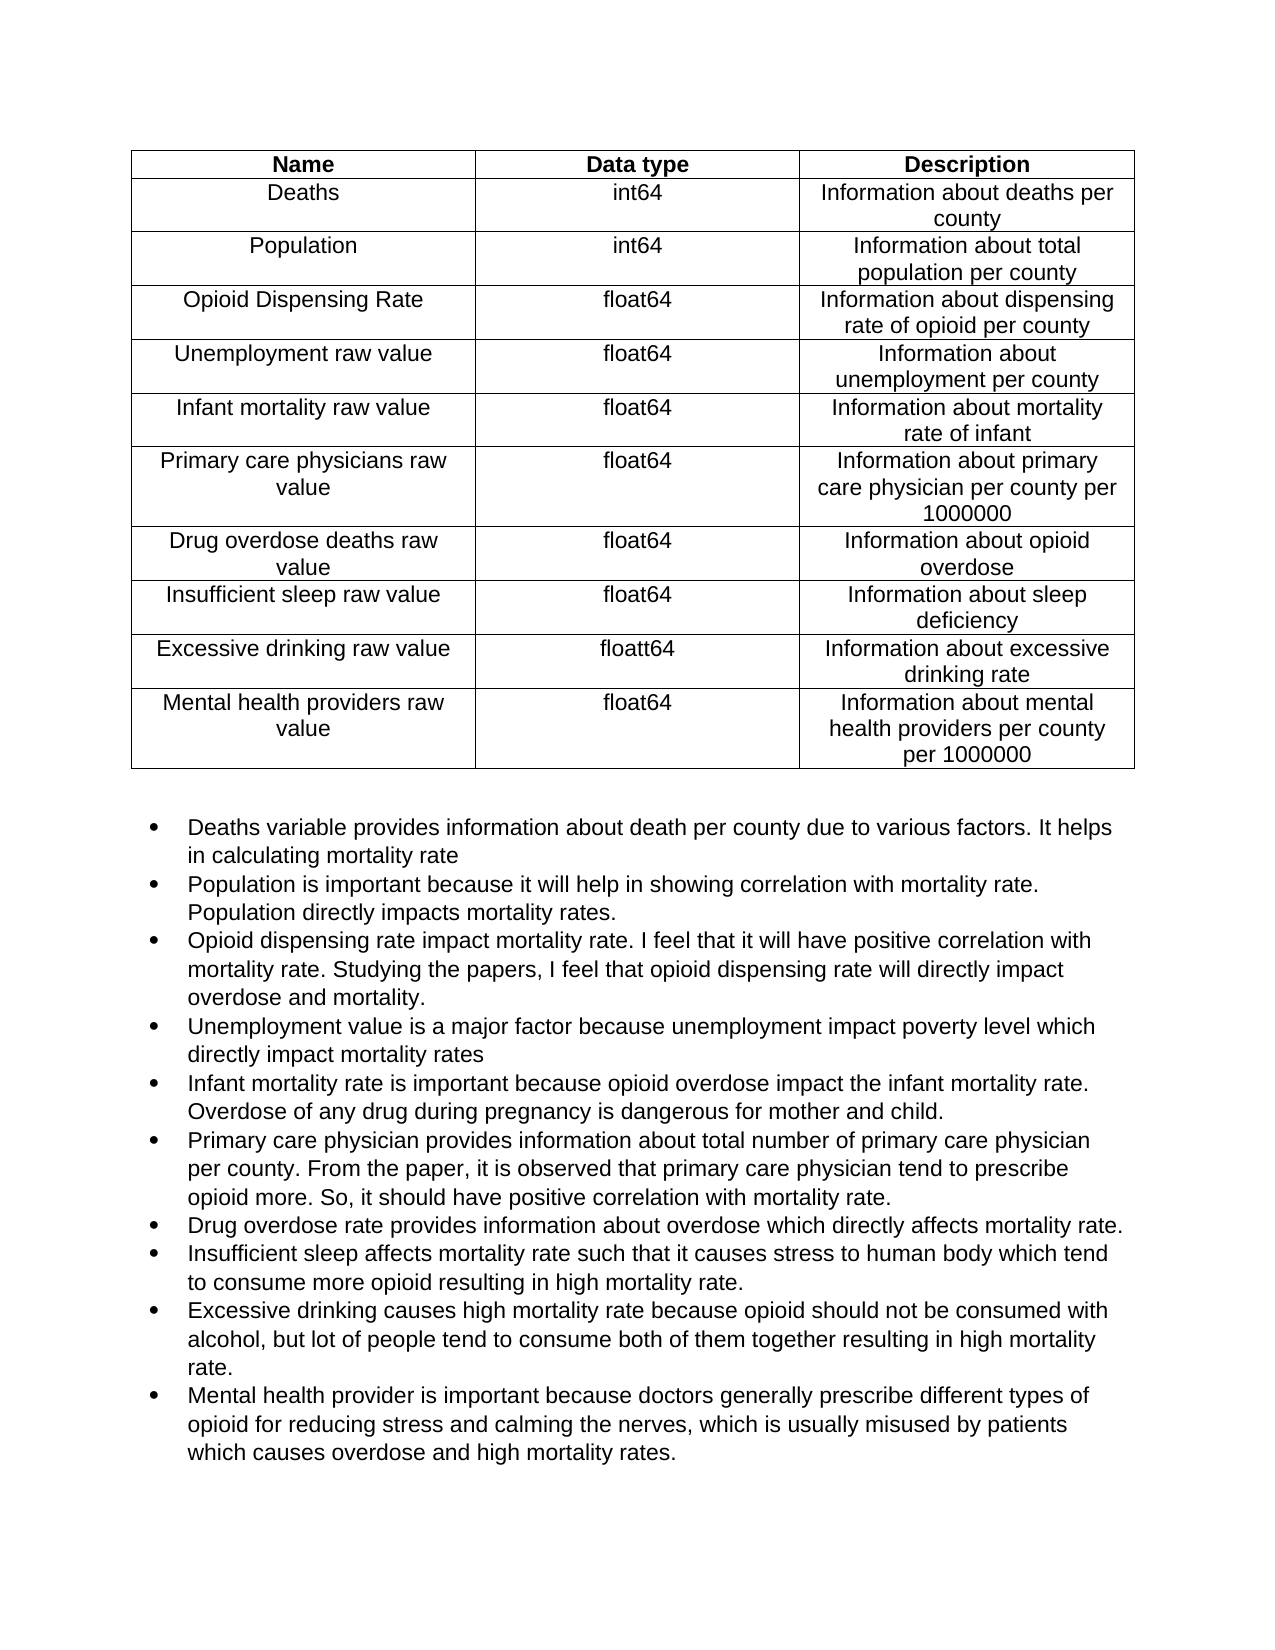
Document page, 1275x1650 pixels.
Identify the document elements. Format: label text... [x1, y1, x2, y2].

table_cell Information about dispensing rate of opioid per county [800, 286, 1134, 339]
table_cell Insufficient sleep raw value [132, 581, 475, 634]
table_cell int64 [476, 232, 799, 285]
table_cell int64 [476, 179, 799, 231]
table_cell Information about mortality rate of infant [800, 394, 1134, 446]
table_cell Information about primary care physician per county per 1000000 [800, 447, 1134, 526]
table_cell floatt64 [476, 635, 799, 687]
table_cell float64 [476, 527, 799, 580]
table_cell Deaths [132, 179, 475, 231]
list Population is important because it will help in showing correlation with mortality rate. Population directly impacts mortality rates. [150, 871, 1125, 925]
table_header Name [132, 151, 475, 177]
list Deaths variable provides information about death per county due to various factors. It helps in calculating mortality rate [150, 814, 1125, 868]
table_cell float64 [476, 447, 799, 526]
table_cell Unemployment raw value [132, 340, 475, 392]
table_cell Population [132, 232, 475, 285]
table_header Description [800, 151, 1134, 177]
table_cell Information about opioid overdose [800, 527, 1134, 580]
table_cell Opioid Dispensing Rate [132, 286, 475, 339]
table_cell float64 [476, 581, 799, 634]
list Infant mortality rate is important because opioid overdose impact the infant mortality rate. Overdose of any drug during pregnancy is dangerous for mother and child. [150, 1070, 1125, 1124]
table_cell Infant mortality raw value [132, 394, 475, 446]
table_cell Drug overdose deaths raw value [132, 527, 475, 580]
table_cell float64 [476, 340, 799, 392]
list Primary care physician provides information about total number of primary care physician per county. From the paper, it is observed that primary care physician tend to prescribe opioid more. So, it should have positive correlation with mortality rate. [150, 1127, 1125, 1210]
table_cell Information about unemployment per county [800, 340, 1134, 392]
table_cell Primary care physicians raw value [132, 447, 475, 526]
table_cell Excessive drinking raw value [132, 635, 475, 687]
table_cell float64 [476, 689, 799, 768]
list Drug overdose rate provides information about overdose which directly affects mortality rate. [150, 1212, 1125, 1238]
table_cell Mental health providers raw value [132, 689, 475, 768]
table_cell float64 [476, 286, 799, 339]
list Opioid dispensing rate impact mortality rate. I feel that it will have positive correlation with mortality rate. Studying the papers, I feel that opioid dispensing rate will directly impact overdose and mortality. [150, 927, 1125, 1011]
list Insufficient sleep affects mortality rate such that it causes stress to human body which tend to consume more opioid resulting in high mortality rate. [150, 1240, 1125, 1295]
table_cell float64 [476, 394, 799, 446]
list Excessive drinking causes high mortality rate because opioid should not be consumed with alcohol, but lot of people tend to consume both of them together resulting in high mortality rate. [150, 1297, 1125, 1380]
table_cell Information about sleep deficiency [800, 581, 1134, 634]
list Mental health provider is important because doctors generally prescribe different types of opioid for reducing stress and calming the nerves, which is usually misused by patients which causes overdose and high mortality rates. [150, 1382, 1125, 1466]
table_header Data type [476, 151, 799, 177]
list Unemployment value is a major factor because unemployment impact poverty level which directly impact mortality rates [150, 1013, 1125, 1068]
table_cell Information about mental health providers per county per 1000000 [800, 689, 1134, 768]
table_cell Information about total population per county [800, 232, 1134, 285]
table_cell Information about excessive drinking rate [800, 635, 1134, 687]
table_cell Information about deaths per county [800, 179, 1134, 231]
